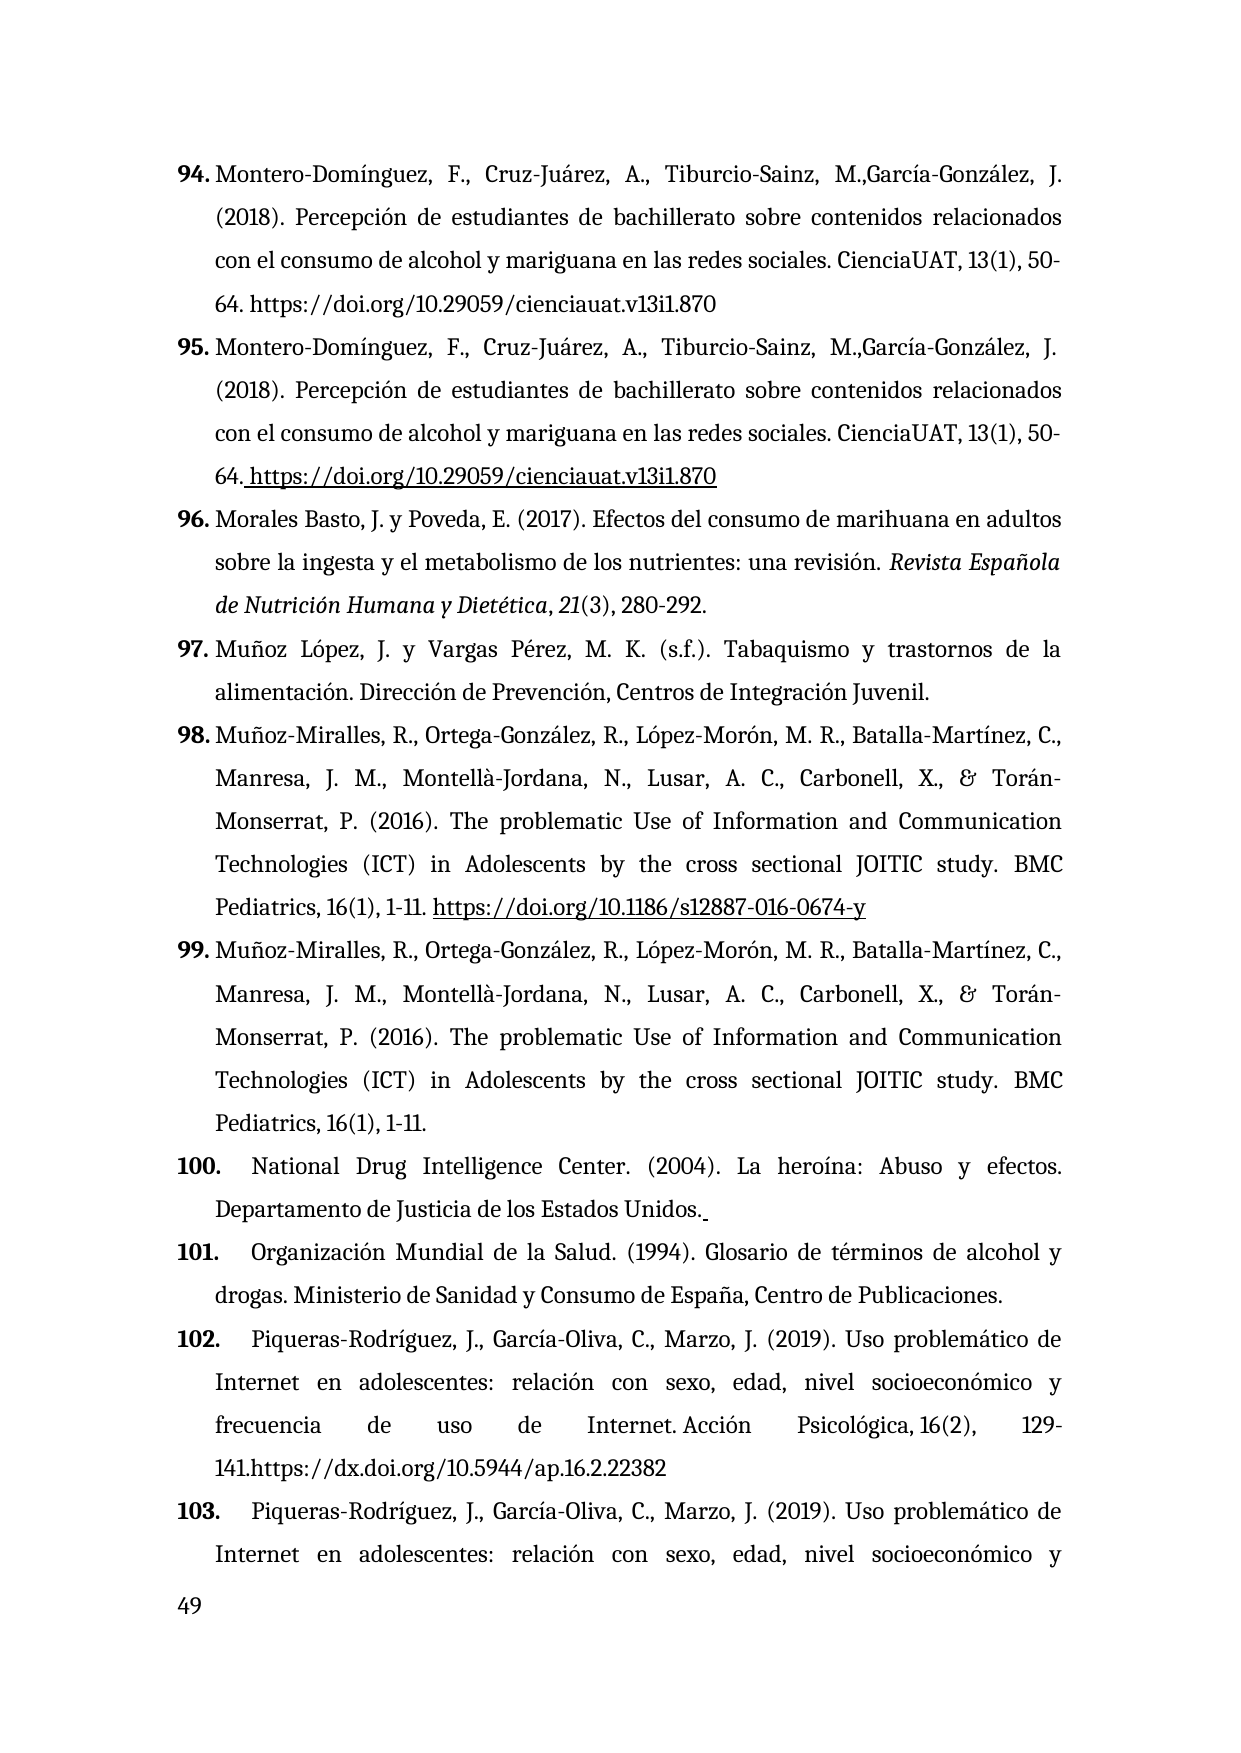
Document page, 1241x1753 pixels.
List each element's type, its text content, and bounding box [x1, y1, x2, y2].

list Montero-Domínguez, F., Cruz-Juárez, A., Tiburcio-Sainz, M.,García-González, J. (2018). Percepción de estudiantes de bachillerato sobre contenidos relacionados con el consumo de alcohol y mariguana en las redes sociales. CienciaUAT, 13(1), 50-64. https://doi.org/10.29059/cienciauat.v13i1.870 [177, 160, 1063, 318]
list Montero-Domínguez, F., Cruz-Juárez, A., Tiburcio-Sainz, M.,García-González, J. (2018). Percepción de estudiantes de bachillerato sobre contenidos relacionados con el consumo de alcohol y mariguana en las redes sociales. CienciaUAT, 13(1), 50-64. https://doi.org/10.29059/cienciauat.v13i1.870 [177, 333, 1063, 491]
list National Drug Intelligence Center. (2004). La heroína: Abuso y efectos. Departamento de Justicia de los Estados Unidos. [177, 1152, 1063, 1224]
list Organización Mundial de la Salud. (1994). Glosario de términos de alcohol y drogas. Ministerio de Sanidad y Consumo de España, Centro de Publicaciones. [177, 1238, 1063, 1310]
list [177, 1497, 1063, 1569]
list Morales Basto, J. y Poveda, E. (2017). Efectos del consumo de marihuana en adultos sobre la ingesta y el metabolismo de los nutrientes: una revisión. Revista Española de Nutrición Humana y Dietética, 21(3), 280-292. [177, 505, 1063, 620]
list Muñoz-Miralles, R., Ortega-González, R., López-Morón, M. R., Batalla-Martínez, C., Manresa, J. M., Montellà-Jordana, N., Lusar, A. C., Carbonell, X., & Torán-Monserrat, P. (2016). The problematic Use of Information and Communication Technologies (ICT) in Adolescents by the cross sectional JOITIC study. BMC Pediatrics, 16(1), 1-11. https://doi.org/10.1186/s12887-016-0674-y [177, 721, 1063, 922]
list Muñoz-Miralles, R., Ortega-González, R., López-Morón, M. R., Batalla-Martínez, C., Manresa, J. M., Montellà-Jordana, N., Lusar, A. C., Carbonell, X., & Torán-Monserrat, P. (2016). The problematic Use of Information and Communication Technologies (ICT) in Adolescents by the cross sectional JOITIC study. BMC Pediatrics, 16(1), 1-11. [177, 936, 1063, 1138]
list Muñoz López, J. y Vargas Pérez, M. K. (s.f.). Tabaquismo y trastornos de la alimentación. Dirección de Prevención, Centros de Integración Juvenil. [177, 634, 1063, 706]
